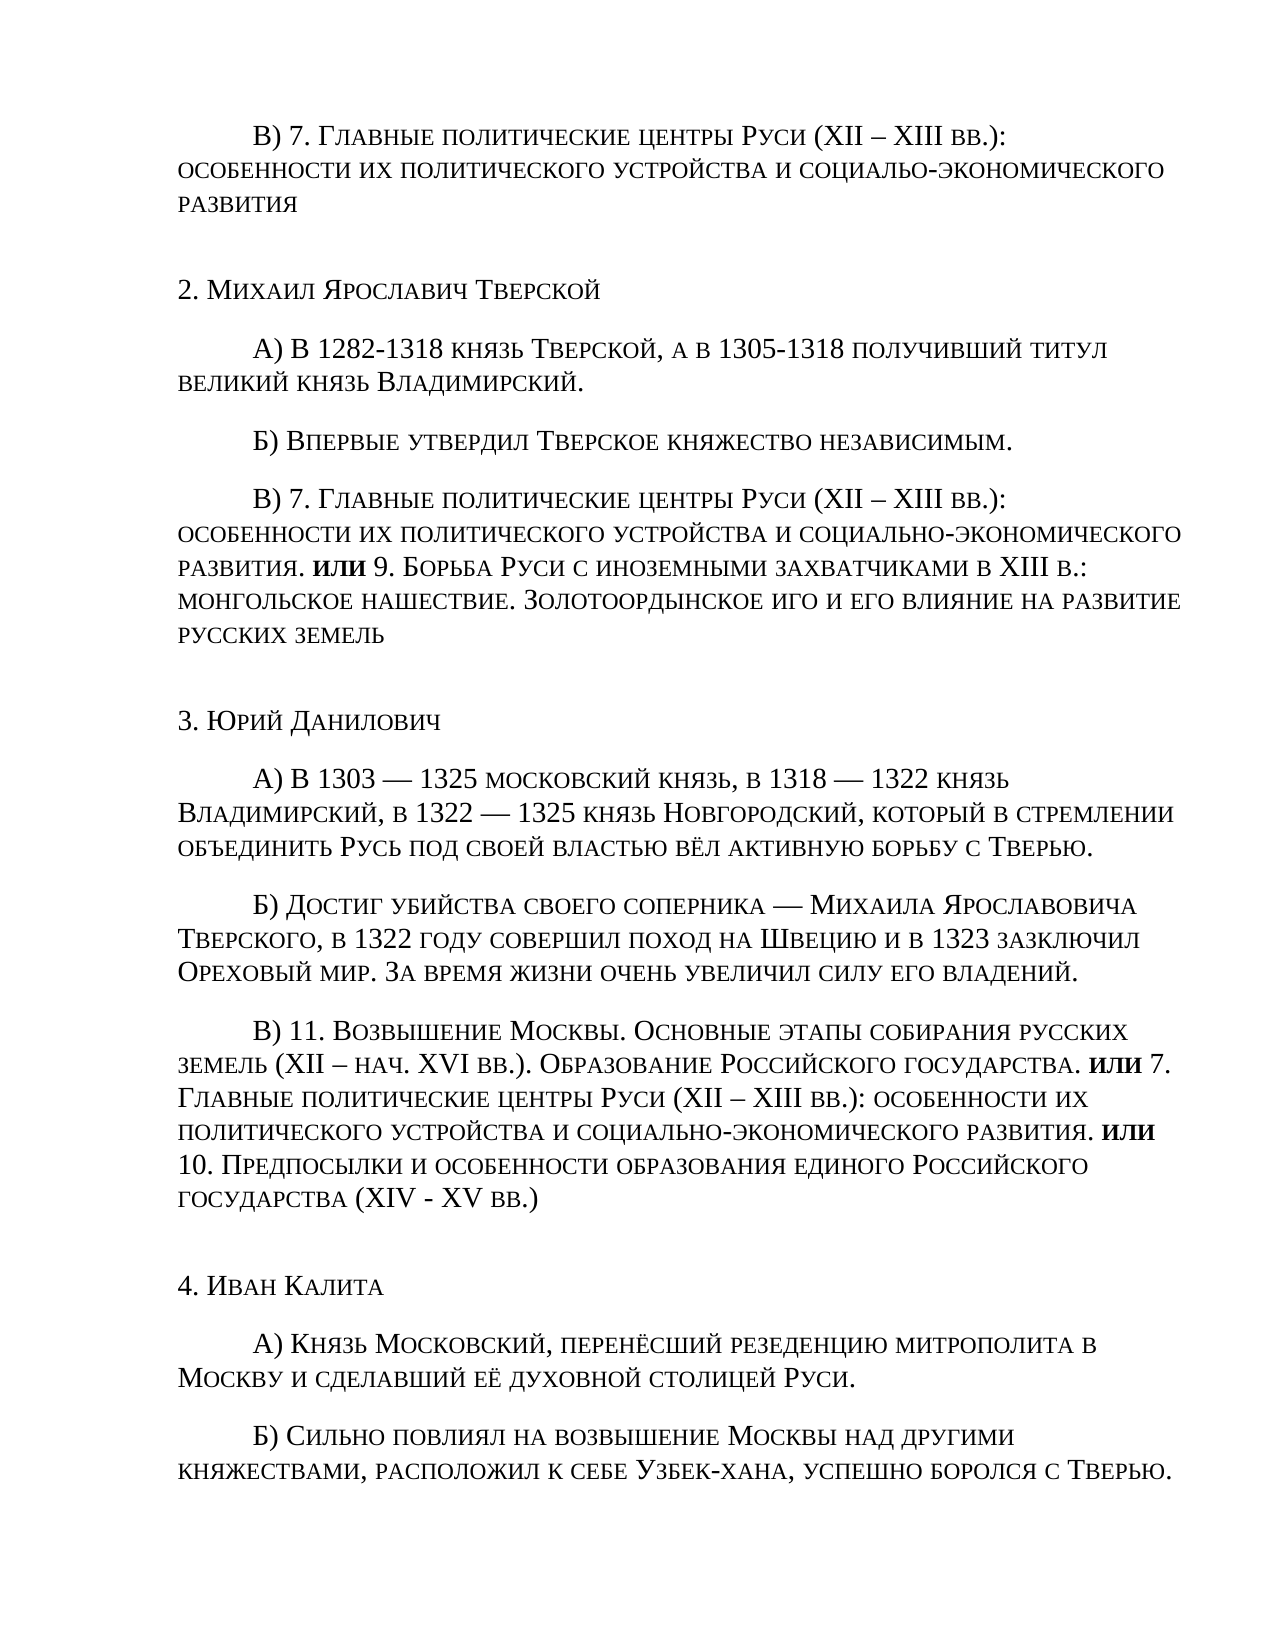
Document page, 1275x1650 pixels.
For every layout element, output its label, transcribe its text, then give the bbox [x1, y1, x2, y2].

text Б) Впервые утвердил Тверское княжество независимым. [177, 423, 1186, 457]
text В) 7. Главные политические центры Руси (XII – XIII вв.): особенности их политического устройства и социальо-экономического развития [177, 118, 1186, 219]
text А) В 1303 — 1325 московский князь, в 1318 — 1322 князь Владимирский, в 1322 — 1325 князь Новгородский, который в стремлении объединить Русь под своей властью вёл активную борьбу с Тверью. [177, 762, 1186, 862]
text 2. Михаил Ярославич Тверской [177, 272, 1186, 306]
text 4. Иван Калита [177, 1268, 1186, 1301]
text В) 7. Главные политические центры Руси (XII – XIII вв.): особенности их политического устройства и социально-экономического развития. или 9. Борьба Руси с иноземными захватчиками в XIII в.: монгольское нашествие. Золотоордынское иго и его влияние на развитие русских земель [177, 482, 1186, 649]
text Б) Сильно повлиял на возвышение Москвы над другими княжествами, расположил к себе Узбек-хана, успешно боролся с Тверью. [177, 1418, 1186, 1486]
text А) В 1282-1318 князь Тверской, а в 1305-1318 получивший титул великий князь Владимирский. [177, 331, 1186, 398]
text Б) Достиг убийства своего соперника — Михаила Ярославовича Тверского, в 1322 году совершил поход на Швецию и в 1323 зазключил Ореховый мир. За время жизни очень увеличил силу его владений. [177, 887, 1186, 988]
text А) Князь Московский, перенёсший резеденцию митрополита в Москву и сделавший её духовной столицей Руси. [177, 1326, 1186, 1393]
text 3. Юрий Данилович [177, 703, 1186, 737]
